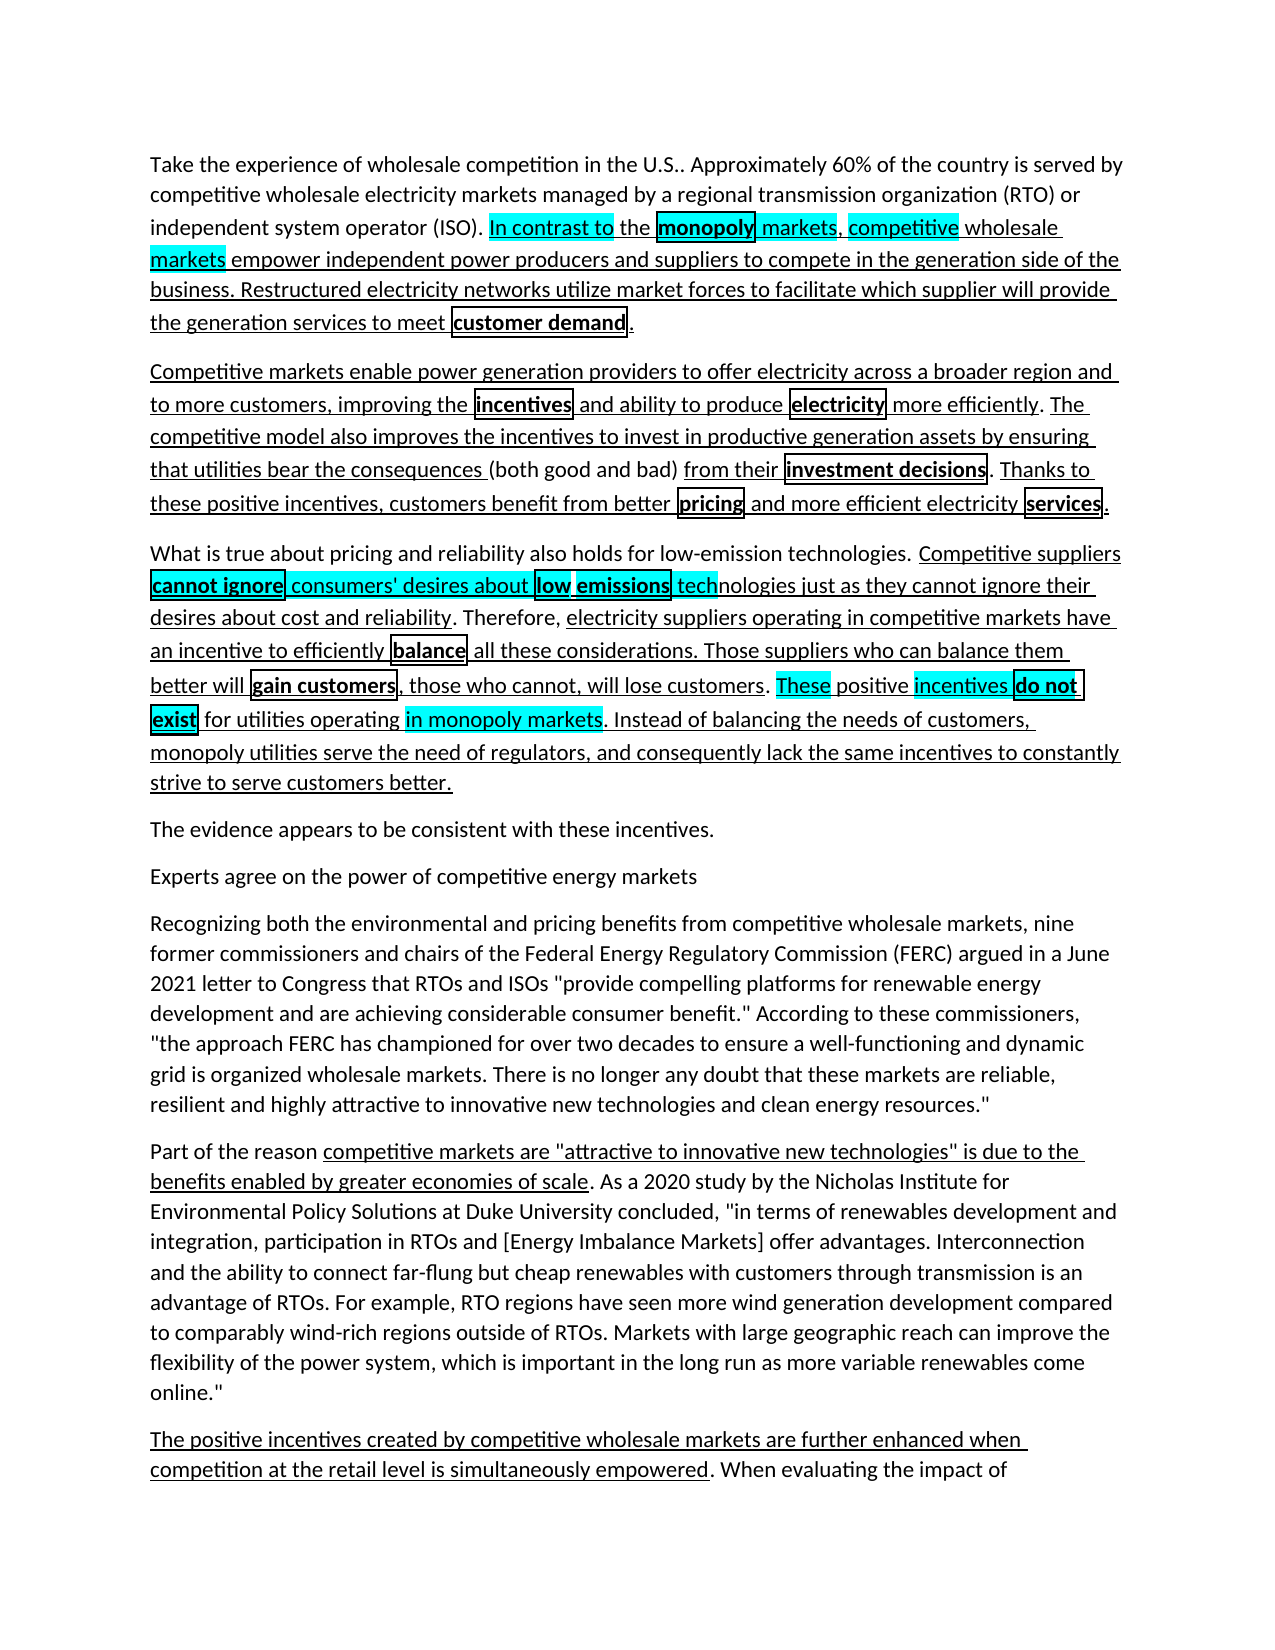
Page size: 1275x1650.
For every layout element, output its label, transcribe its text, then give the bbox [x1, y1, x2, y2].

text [150, 1425, 1125, 1483]
text What is true about pricing and reliability also holds for low-emission technologies. Competitive suppliers cannot ignore consumers' desires about low emissions technologies just as they cannot ignore their desires about cost and reliability. Therefore, electricity suppliers operating in competitive markets have an incentive to efficiently balance all these considerations. Those suppliers who can balance them better will gain customers, those who cannot, will lose customers. These positive incentives do not exist for utilities operating in monopoly markets. Instead of balancing the needs of customers, monopoly utilities serve the need of regulators, and consequently lack the same incentives to constantly strive to serve customers better. [150, 539, 1125, 796]
text Take the experience of wholesale competition in the U.S.. Approximately 60% of the country is served by competitive wholesale electricity markets managed by a regional transmission organization (RTO) or independent system operator (ISO). In contrast to the monopoly markets, competitive wholesale markets empower independent power producers and suppliers to compete in the generation side of the business. Restructured electricity networks utilize market forces to facilitate which supplier will provide the generation services to meet customer demand. [150, 150, 1125, 338]
text Competitive markets enable power generation providers to offer electricity across a broader region and to more customers, improving the incentives and ability to produce electricity more efficiently. The competitive model also improves the incentives to invest in productive generation assets by ensuring that utilities bear the consequences (both good and bad) from their investment decisions. Thanks to these positive incentives, customers benefit from better pricing and more efficient electricity services. [150, 357, 1125, 519]
text Experts agree on the power of competitive energy markets [150, 862, 1125, 890]
text Recognizing both the environmental and pricing benefits from competitive wholesale markets, nine former commissioners and chairs of the Federal Energy Regulatory Commission (FERC) argued in a June 2021 letter to Congress that RTOs and ISOs "provide compelling platforms for renewable energy development and are achieving considerable consumer benefit." According to these commissioners, "the approach FERC has championed for over two decades to ensure a well-functioning and dynamic grid is organized wholesale markets. There is no longer any doubt that these markets are reliable, resilient and highly attractive to innovative new technologies and clean energy resources." [150, 909, 1125, 1118]
text Part of the reason competitive markets are "attractive to innovative new technologies" is due to the benefits enabled by greater economies of scale. As a 2020 study by the Nicholas Institute for Environmental Policy Solutions at Duke University concluded, "in terms of renewables development and integration, participation in RTOs and [Energy Imbalance Markets] offer advantages. Interconnection and the ability to connect far-flung but cheap renewables with customers through transmission is an advantage of RTOs. For example, RTO regions have seen more wind generation development compared to comparably wind-rich regions outside of RTOs. Markets with large geographic reach can improve the flexibility of the power system, which is important in the long run as more variable renewables come online." [150, 1137, 1125, 1406]
text The evidence appears to be consistent with these incentives. [150, 815, 1125, 843]
